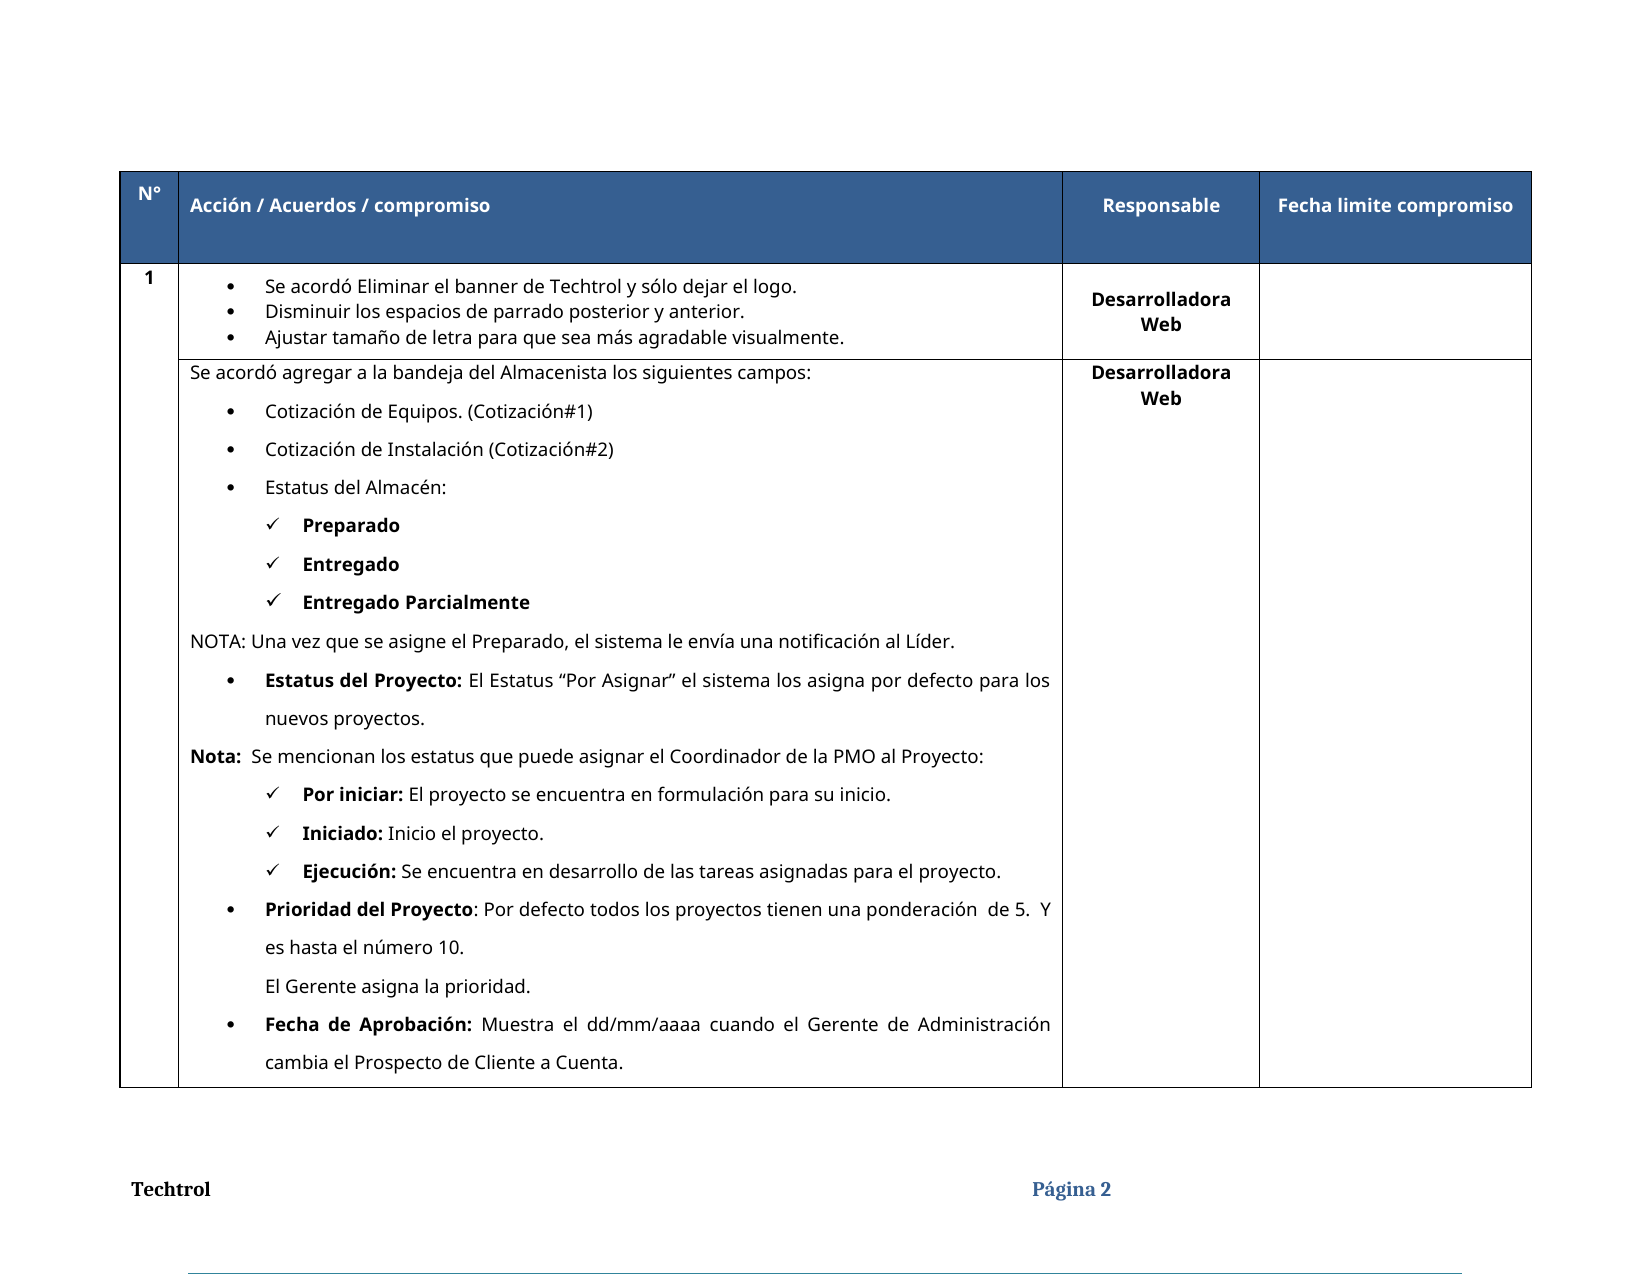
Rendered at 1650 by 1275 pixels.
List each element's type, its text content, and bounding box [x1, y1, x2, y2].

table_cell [179, 360, 1062, 1087]
table_cell [1260, 360, 1531, 1087]
table_header N° [121, 172, 178, 263]
table_cell 1 [121, 264, 178, 1087]
table_header Responsable [1063, 172, 1259, 263]
table_header Acción / Acuerdos / compromiso [179, 172, 1062, 263]
table_cell Desarrolladora Web [1063, 360, 1259, 1087]
table_cell Se acordó Eliminar el banner de Techtrol y sólo dejar el logo. Disminuir los espacios de parrado posterior y anterior. Ajustar tamaño de letra para que sea más agradable visualmente. [179, 264, 1062, 359]
table_cell [1260, 264, 1531, 359]
table_header Fecha limite compromiso [1260, 172, 1531, 263]
table_cell Desarrolladora Web [1063, 264, 1259, 359]
